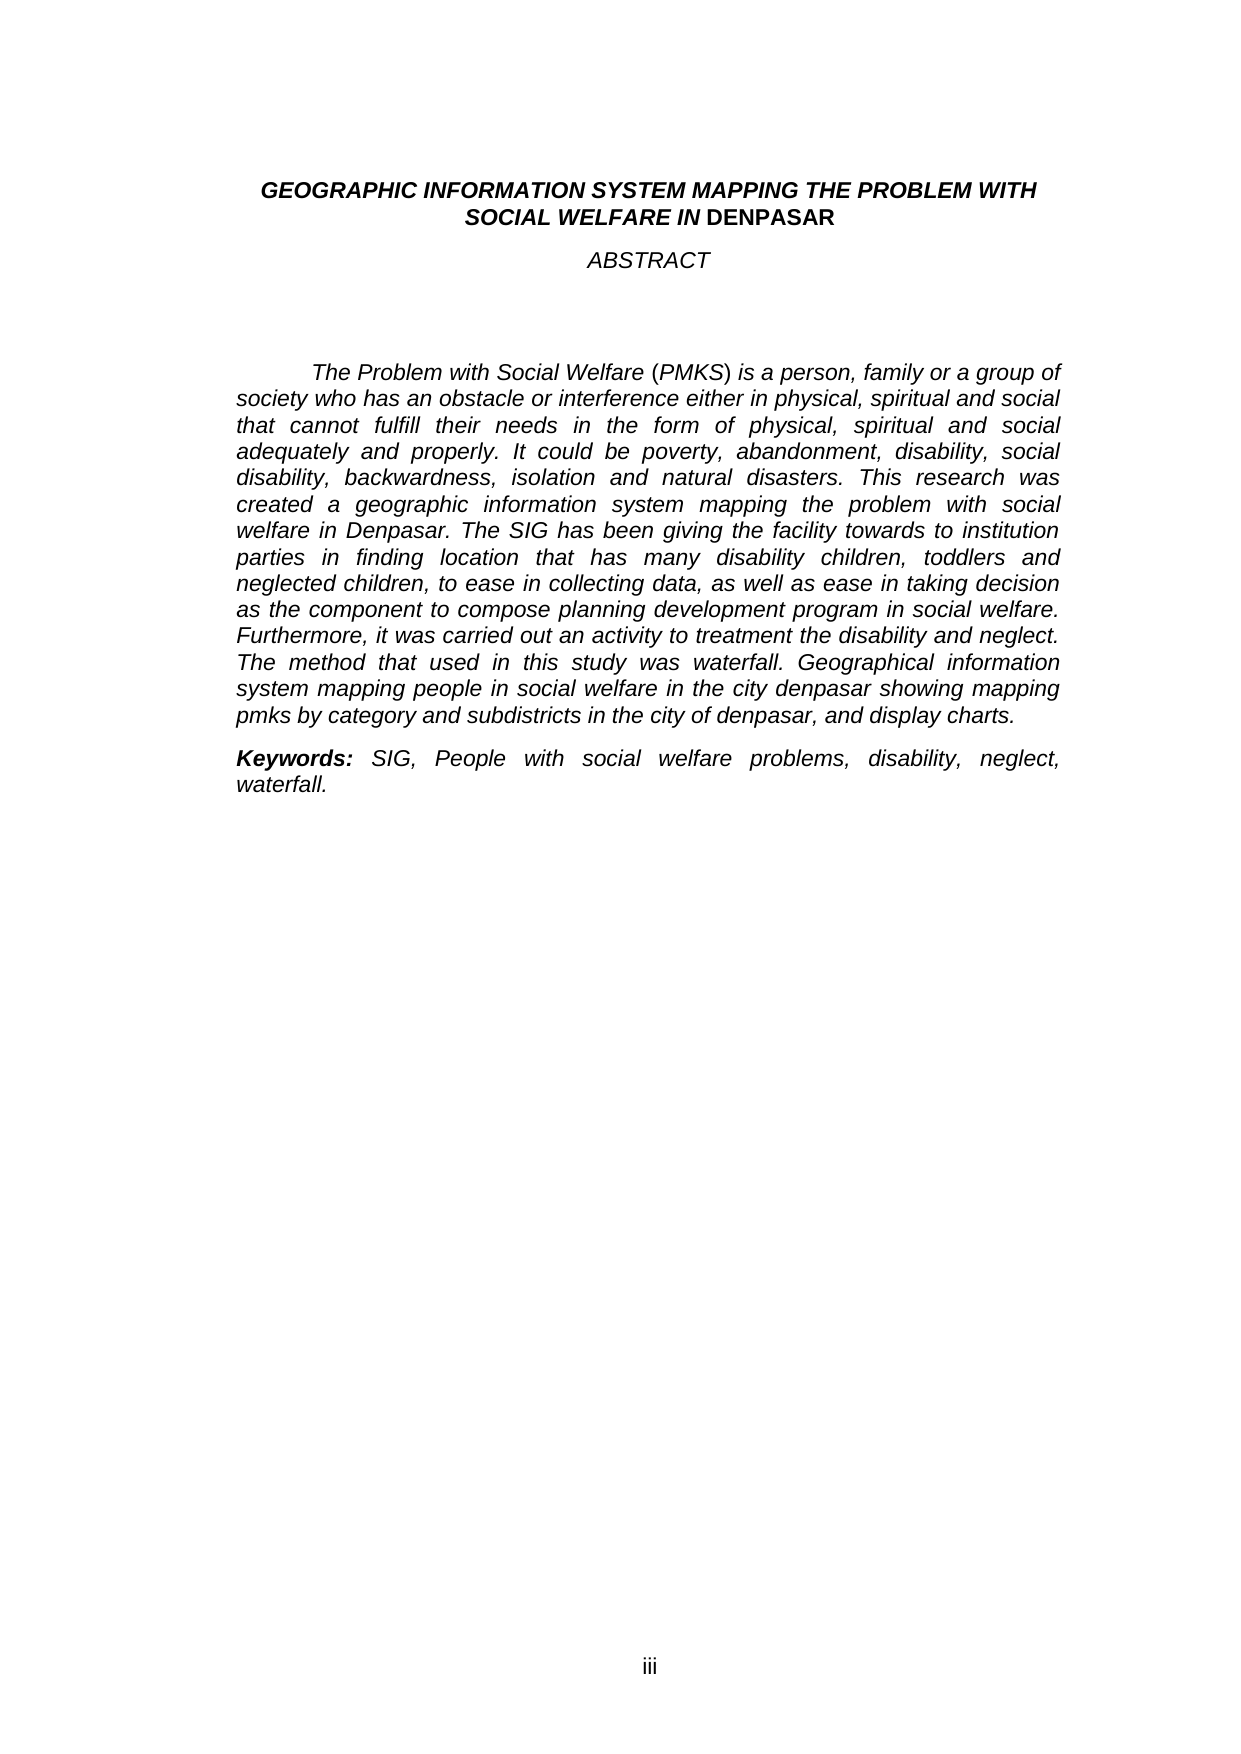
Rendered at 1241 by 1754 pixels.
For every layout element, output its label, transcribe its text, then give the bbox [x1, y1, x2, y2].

text GEOGRAPHIC INFORMATION SYSTEM MAPPING THE PROBLEM WITH SOCIAL WELFARE IN DENPASAR [236, 177, 1063, 230]
text ABSTRACT [236, 247, 1063, 273]
text The Problem with Social Welfare (PMKS) is a person, family or a group of society who has an obstacle or interference either in physical, spiritual and social that cannot fulfill their needs in the form of physical, spiritual and social adequately and properly. It could be poverty, abandonment, disability, social disability, backwardness, isolation and natural disasters. This research was created a geographic information system mapping the problem with social welfare in Denpasar. The SIG has been giving the facility towards to institution parties in finding location that has many disability children, toddlers and neglected children, to ease in collecting data, as well as ease in taking decision as the component to compose planning development program in social welfare. Furthermore, it was carried out an activity to treatment the disability and neglect. The method that used in this study was waterfall. Geographical information system mapping people in social welfare in the city denpasar showing mapping pmks by category and subdistricts in the city of denpasar, and display charts. [236, 359, 1063, 728]
text Keywords: SIG, People with social welfare problems, disability, neglect, waterfall. [236, 744, 1063, 797]
